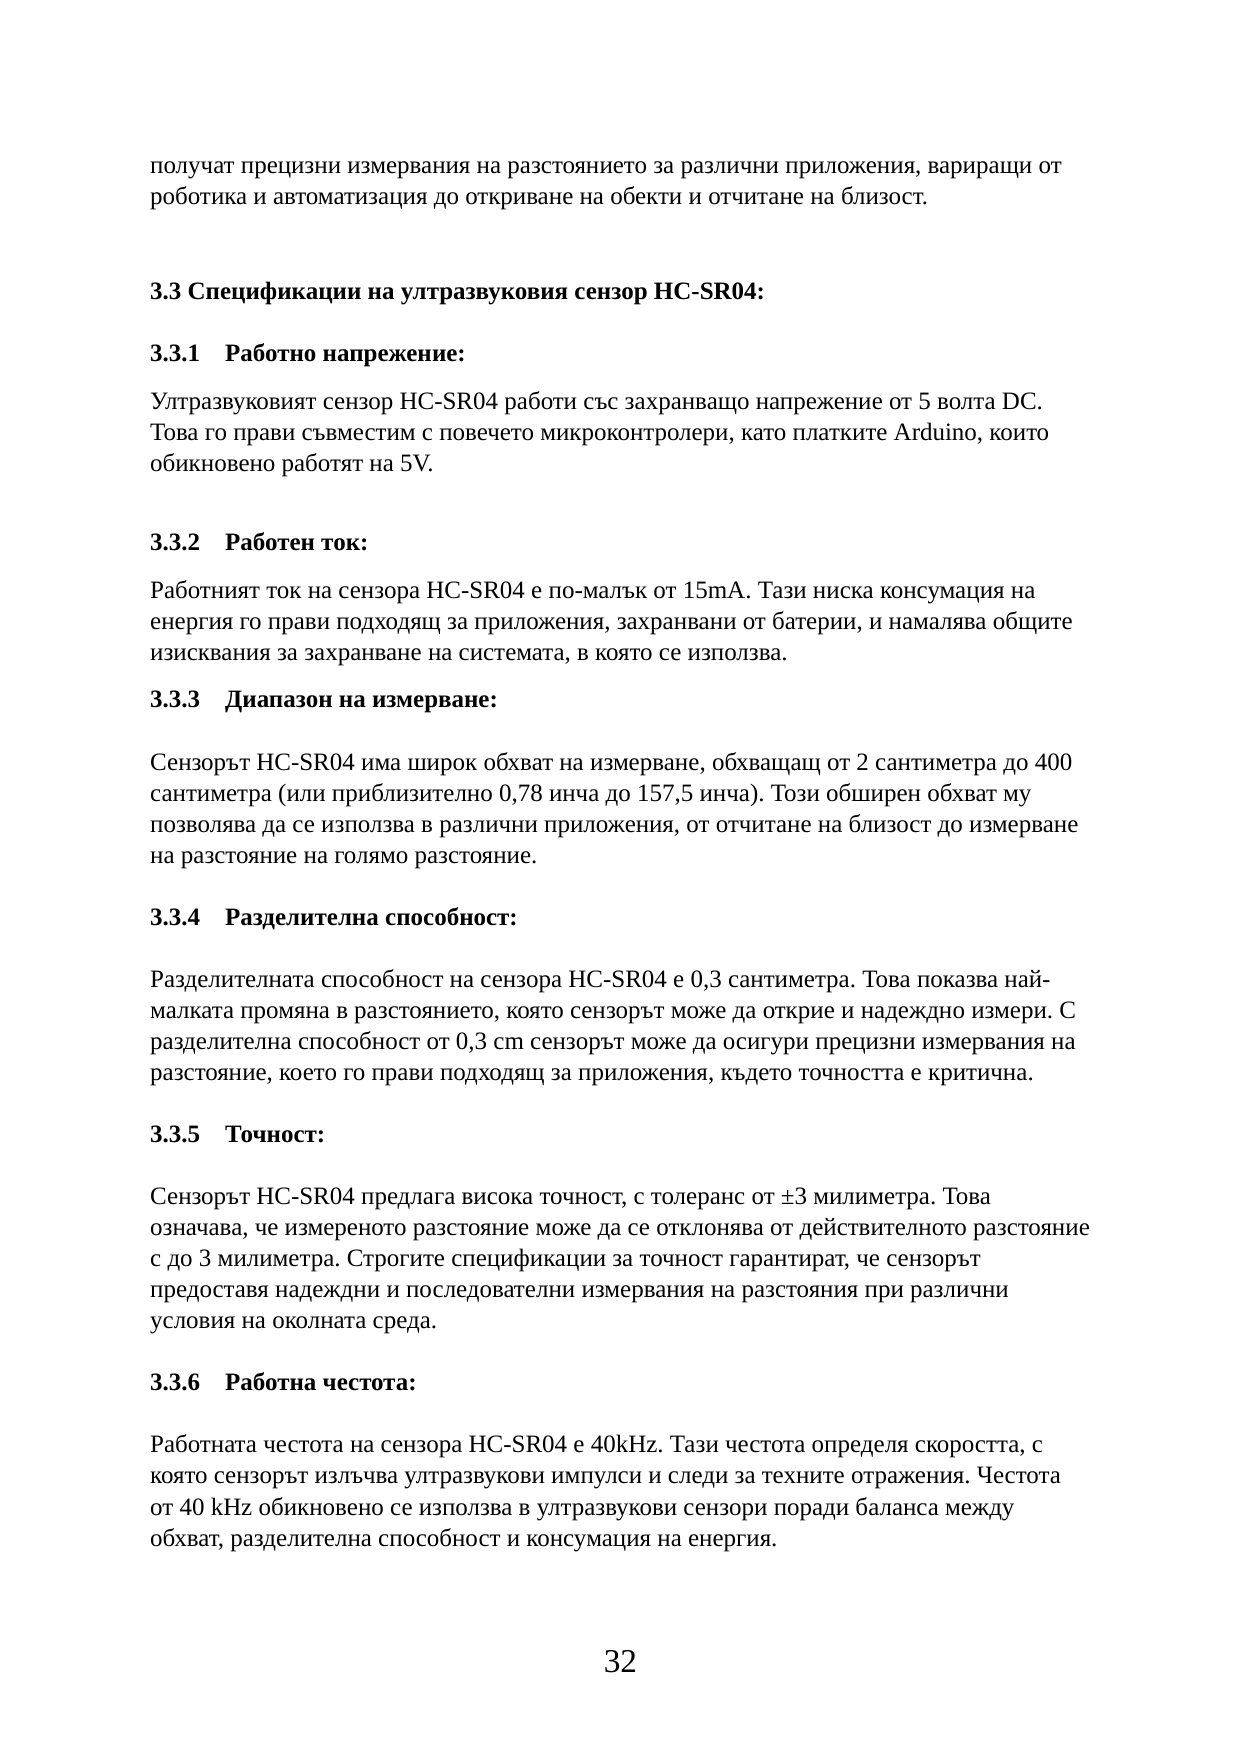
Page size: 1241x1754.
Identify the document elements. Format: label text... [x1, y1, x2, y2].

list Работен ток: [150, 527, 1090, 556]
list Диапазон на измерване: [150, 684, 1090, 713]
text Работният ток на сензора HC-SR04 е по-малък от 15mA. Тази ниска консумация на енергия го прави подходящ за приложения, захранвани от батерии, и намалява общите изисквания за захранване на системата, в която се използва. [150, 575, 1090, 666]
list Точност: [150, 1119, 1090, 1148]
text Ултразвуковият сензор HC-SR04 работи със захранващо напрежение от 5 волта DC. Това го прави съвместим с повечето микроконтролери, като платките Arduino, които обикновено работят на 5V. [150, 386, 1090, 477]
list Сензорът HC-SR04 има широк обхват на измерване, обхващащ от 2 сантиметра до 400 сантиметра (или приблизително 0,78 инча до 157,5 инча). Този обширен обхват му позволява да се използва в различни приложения, от отчитане на близост до измерване на разстояние на голямо разстояние. [150, 747, 1090, 868]
list Спецификации на ултразвуковия сензор HC-SR04: [150, 276, 1090, 305]
list Работно напрежение: [150, 338, 1090, 367]
list Работната честота на сензора HC-SR04 е 40kHz. Тази честота определя скоростта, с която сензорът излъчва ултразвукови импулси и следи за техните отражения. Честота от 40 kHz обикновено се използва в ултразвукови сензори поради баланса между обхват, разделителна способност и консумация на енергия. [150, 1429, 1090, 1551]
list Разделителната способност на сензора HC-SR04 е 0,3 сантиметра. Това показва най-малката промяна в разстоянието, която сензорът може да открие и надеждно измери. С разделителна способност от 0,3 cm сензорът може да осигури прецизни измервания на разстояние, което го прави подходящ за приложения, където точността е критична. [150, 964, 1090, 1086]
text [150, 150, 1090, 210]
list Разделителна способност: [150, 902, 1090, 931]
list Работна честота: [150, 1367, 1090, 1396]
list Сензорът HC-SR04 предлага висока точност, с толеранс от ±3 милиметра. Това означава, че измереното разстояние може да се отклонява от действителното разстояние с до 3 милиметра. Строгите спецификации за точност гарантират, че сензорът предоставя надеждни и последователни измервания на разстояния при различни условия на околната среда. [150, 1181, 1090, 1334]
